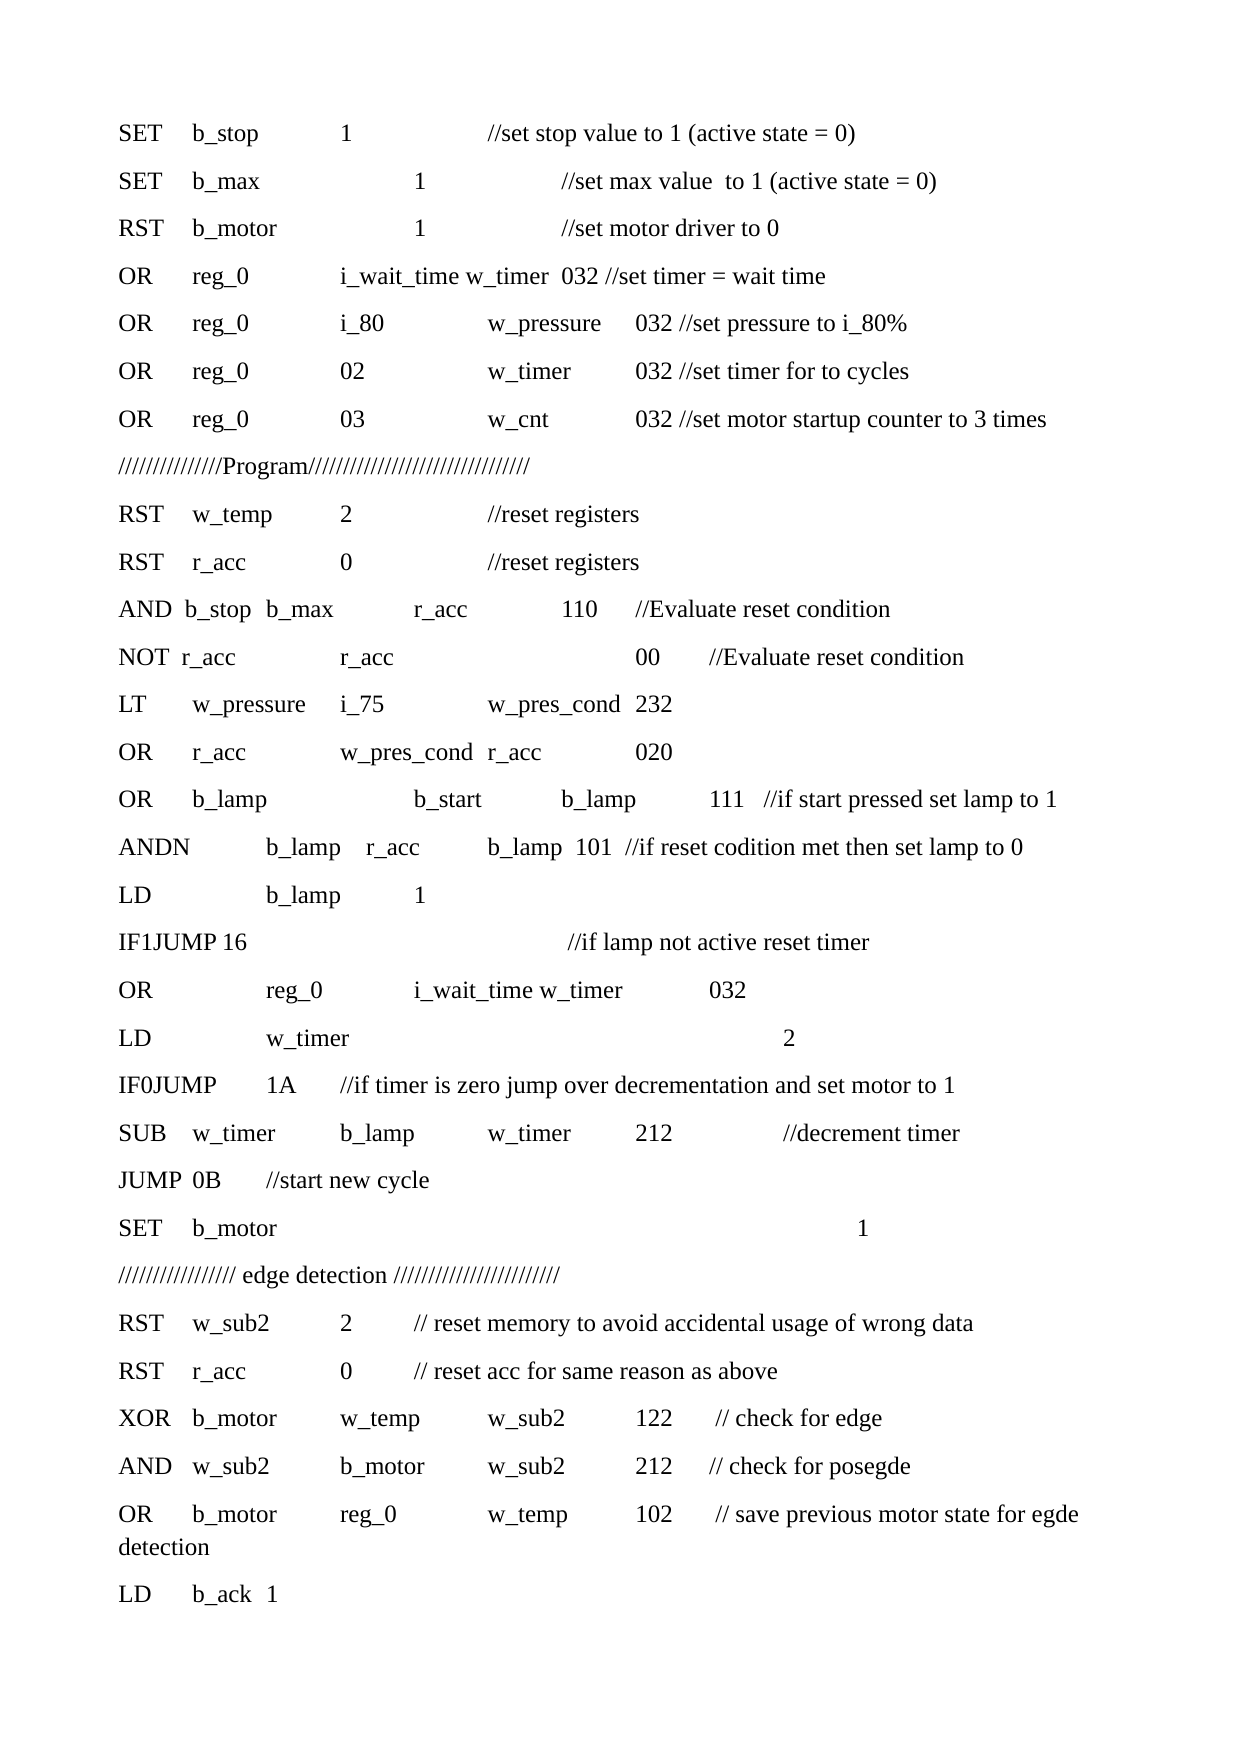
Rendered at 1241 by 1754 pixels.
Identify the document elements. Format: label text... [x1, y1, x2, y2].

text ///////////////Program//////////////////////////////// [118, 451, 1122, 480]
text SET b_motor 1 [118, 1213, 1122, 1242]
text OR b_motor reg_0 w_temp 102 // save previous motor state for egde detection [118, 1499, 1122, 1560]
text SET b_stop 1 //set stop value to 1 (active state = 0) [118, 118, 1122, 147]
text RST w_temp 2 //reset registers [118, 499, 1122, 528]
text SUB w_timer b_lamp w_timer 212 //decrement timer [118, 1118, 1122, 1147]
text OR r_acc w_pres_cond r_acc 020 [118, 737, 1122, 766]
text ANDN b_lamp r_acc b_lamp 101 //if reset codition met then set lamp to 0 [118, 832, 1122, 861]
text OR reg_0 02 w_timer 032 //set timer for to cycles [118, 356, 1122, 385]
text OR reg_0 03 w_cnt 032 //set motor startup counter to 3 times [118, 404, 1122, 432]
text OR reg_0 i_wait_time w_timer 032 [118, 975, 1122, 1004]
text IF0JUMP 1A //if timer is zero jump over decrementation and set motor to 1 [118, 1070, 1122, 1099]
text AND w_sub2 b_motor w_sub2 212 // check for posegde [118, 1451, 1122, 1480]
text AND b_stop b_max r_acc 110 //Evaluate reset condition [118, 594, 1122, 623]
text JUMP 0B //start new cycle [118, 1165, 1122, 1194]
text OR b_lamp b_start b_lamp 111 //if start pressed set lamp to 1 [118, 784, 1122, 813]
text LD b_lamp 1 [118, 880, 1122, 908]
text RST r_acc 0 //reset registers [118, 547, 1122, 575]
text RST w_sub2 2 // reset memory to avoid accidental usage of wrong data [118, 1308, 1122, 1337]
text NOT r_acc r_acc 00 //Evaluate reset condition [118, 642, 1122, 671]
text LD w_timer 2 [118, 1023, 1122, 1051]
text RST b_motor 1 //set motor driver to 0 [118, 213, 1122, 242]
text RST r_acc 0 // reset acc for same reason as above [118, 1356, 1122, 1384]
text ///////////////// edge detection //////////////////////// [118, 1261, 1122, 1289]
text SET b_max 1 //set max value to 1 (active state = 0) [118, 166, 1122, 194]
text LD b_ack 1 [118, 1579, 1122, 1608]
text LT w_pressure i_75 w_pres_cond 232 [118, 689, 1122, 718]
text OR reg_0 i_80 w_pressure 032 //set pressure to i_80% [118, 308, 1122, 337]
text OR reg_0 i_wait_time w_timer 032 //set timer = wait time [118, 261, 1122, 290]
text IF1JUMP 16 //if lamp not active reset timer [118, 927, 1122, 956]
text XOR b_motor w_temp w_sub2 122 // check for edge [118, 1403, 1122, 1432]
